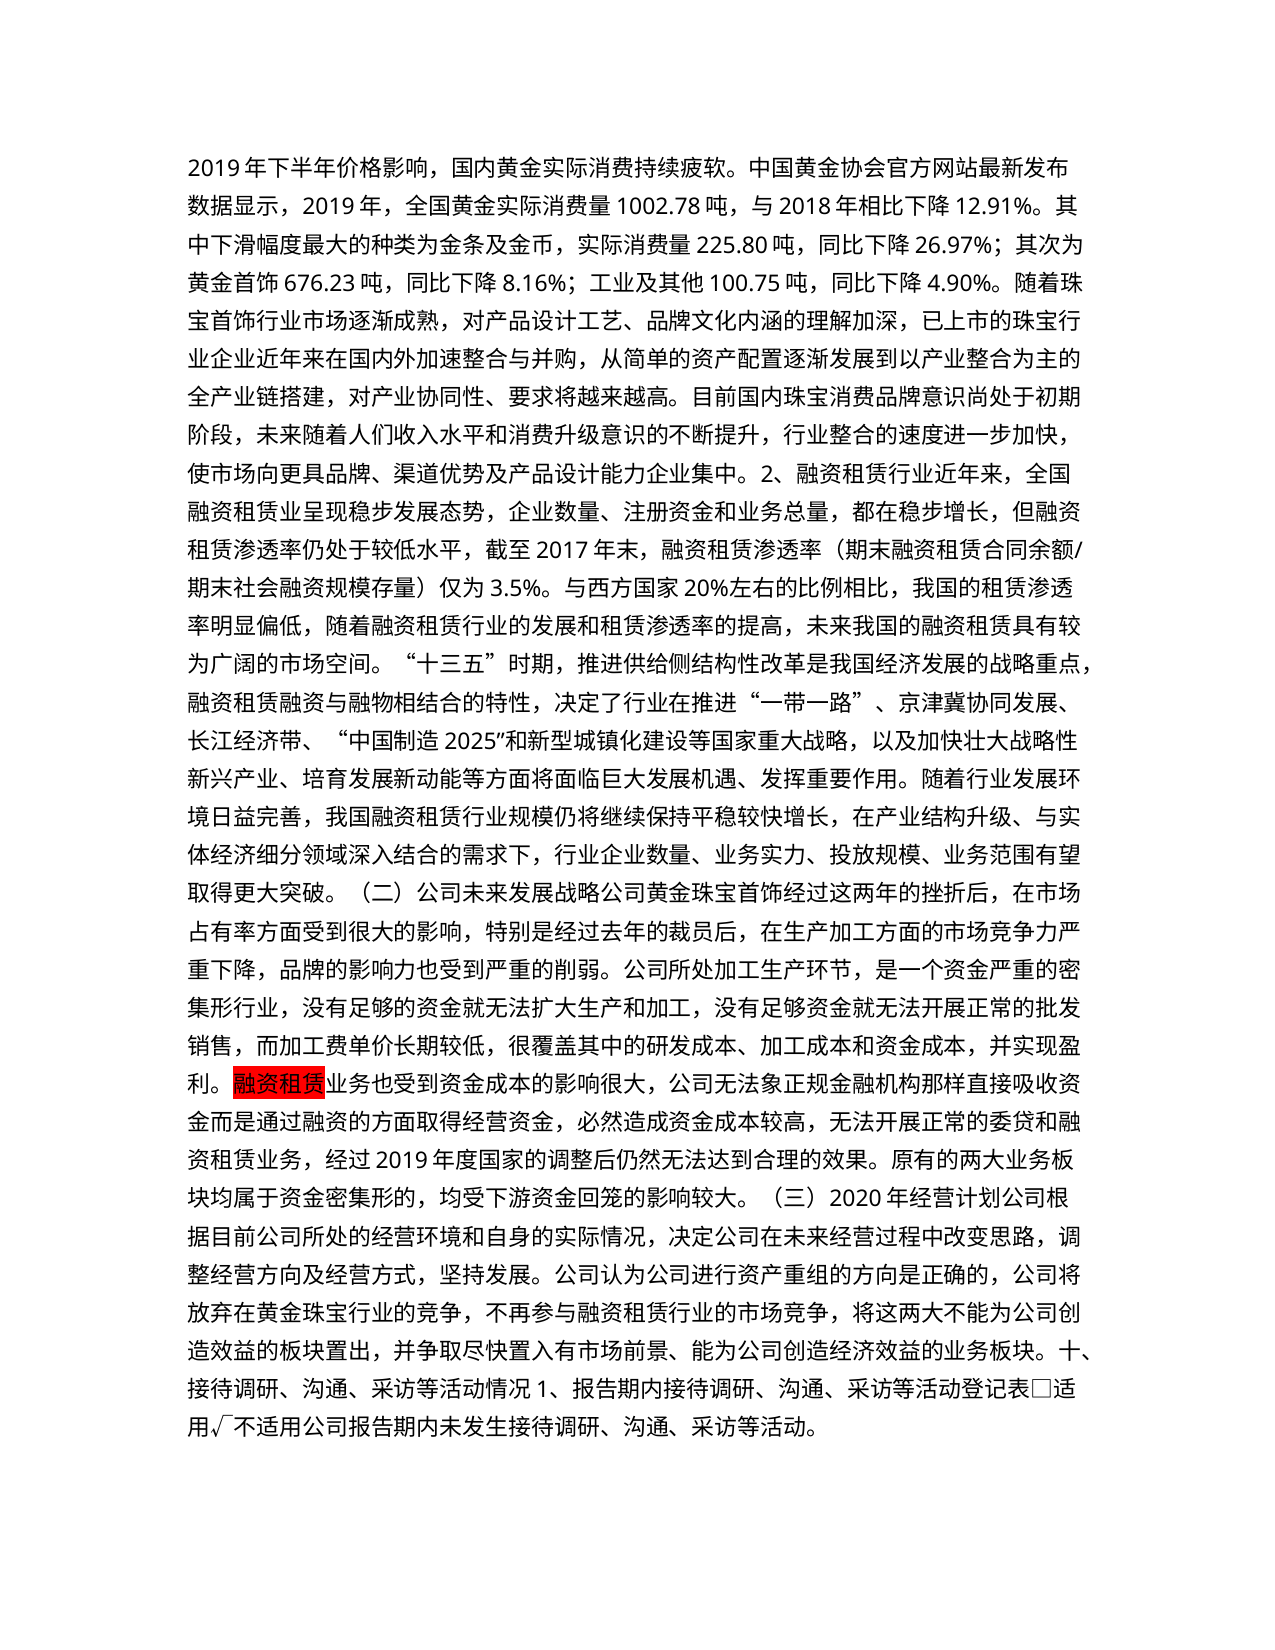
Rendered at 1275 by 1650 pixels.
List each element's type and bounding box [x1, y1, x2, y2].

text [187, 150, 1087, 1442]
